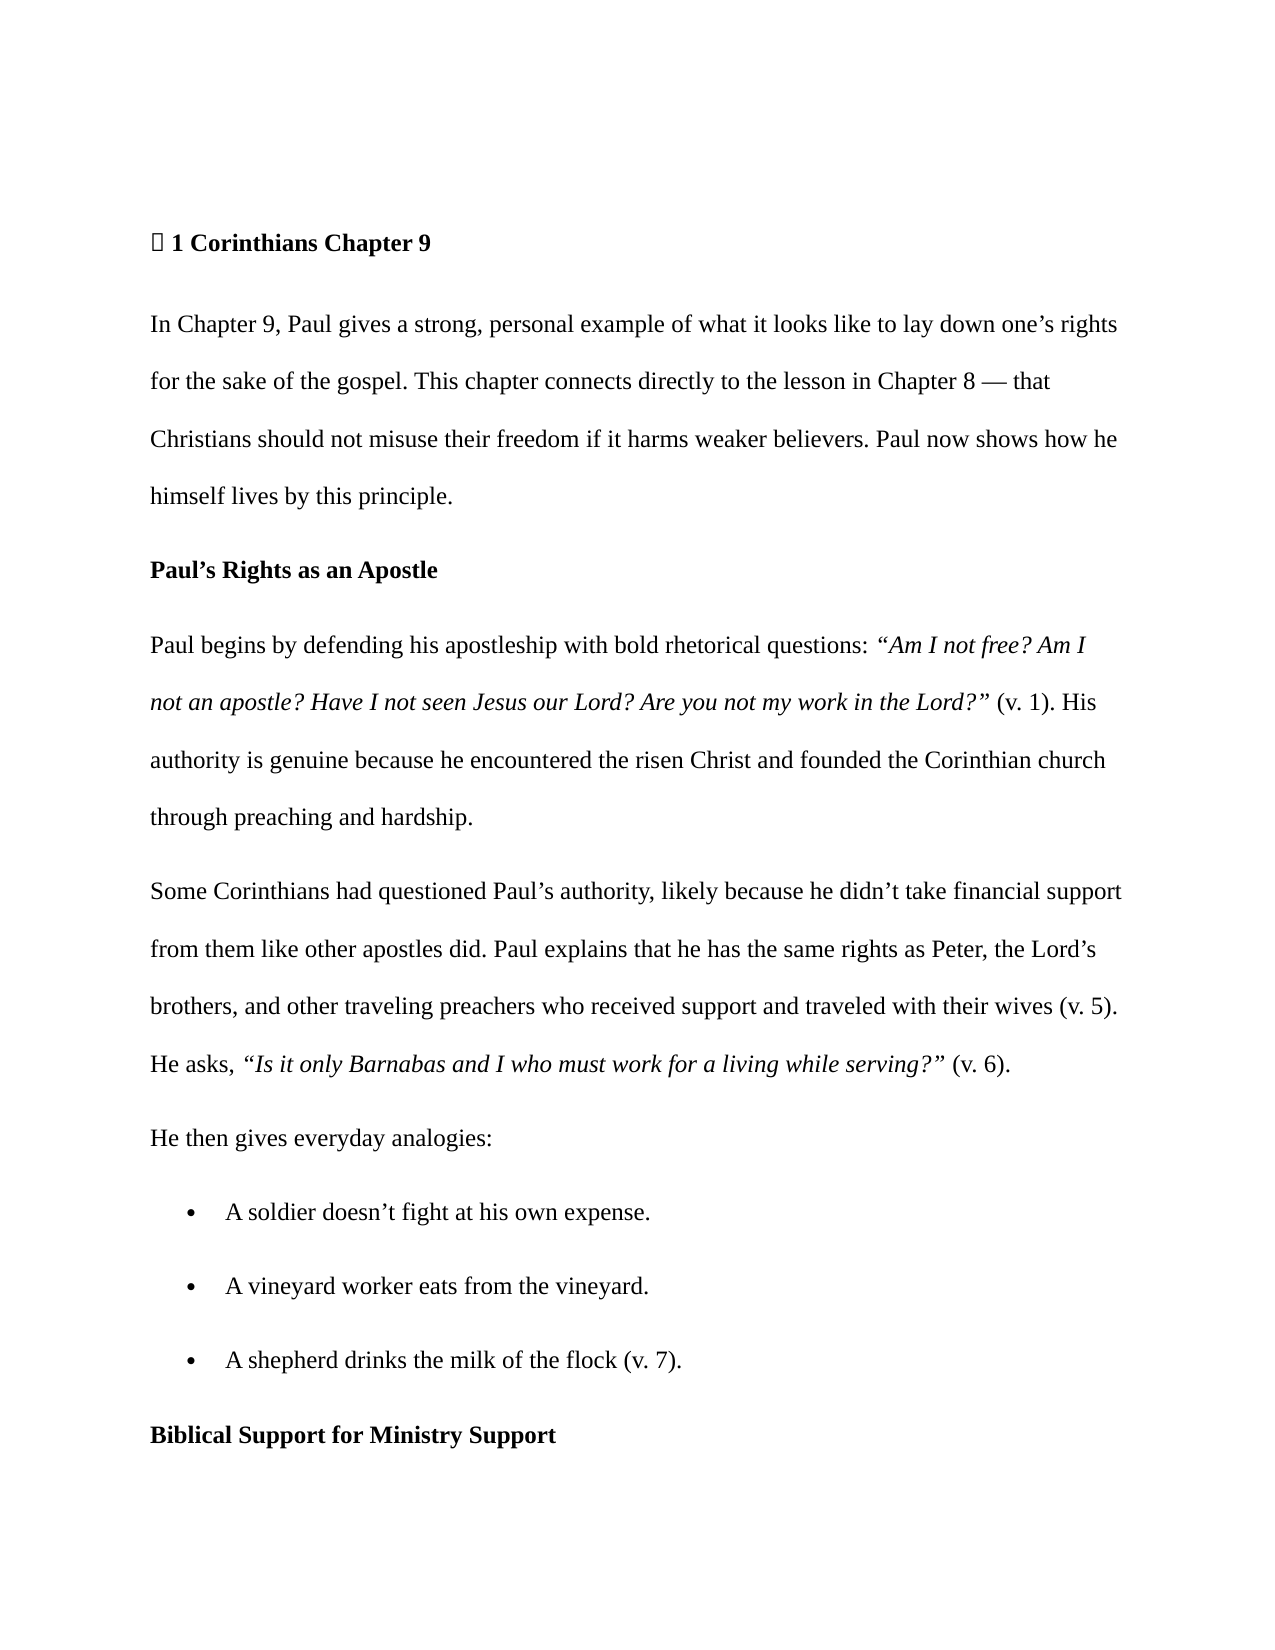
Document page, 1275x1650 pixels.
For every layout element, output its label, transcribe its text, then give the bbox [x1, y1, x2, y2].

list A soldier doesn’t fight at his own expense. [187, 1197, 1125, 1226]
text 📖 1 Corinthians Chapter 9 [150, 224, 1125, 258]
list A shepherd drinks the milk of the flock (v. 7). [187, 1346, 1125, 1374]
text In Chapter 9, Paul gives a strong, personal example of what it looks like to lay down one’s rights for the sake of the gospel. This chapter connects directly to the lesson in Chapter 8 — that Christians should not misuse their freedom if it harms weaker believers. Paul now shows how he himself lives by this principle. [150, 309, 1125, 510]
text Biblical Support for Ministry Support [150, 1420, 1125, 1448]
text Some Corinthians had questioned Paul’s authority, likely because he didn’t take financial support from them like other apostles did. Paul explains that he has the same rights as Peter, the Lord’s brothers, and other traveling preachers who received support and traveled with their wives (v. 5). He asks, “Is it only Barnabas and I who must work for a living while serving?” (v. 6). [150, 876, 1125, 1078]
list A vineyard worker eats from the vineyard. [187, 1271, 1125, 1300]
text Paul begins by defending his apostleship with bold rhetorical questions: “Am I not free? Am I not an apostle? Have I not seen Jesus our Lord? Are you not my work in the Lord?” (v. 1). His authority is genuine because he encountered the risen Christ and founded the Corinthian church through preaching and hardship. [150, 630, 1125, 831]
text He then gives everyday analogies: [150, 1123, 1125, 1152]
text Paul’s Rights as an Apostle [150, 556, 1125, 584]
